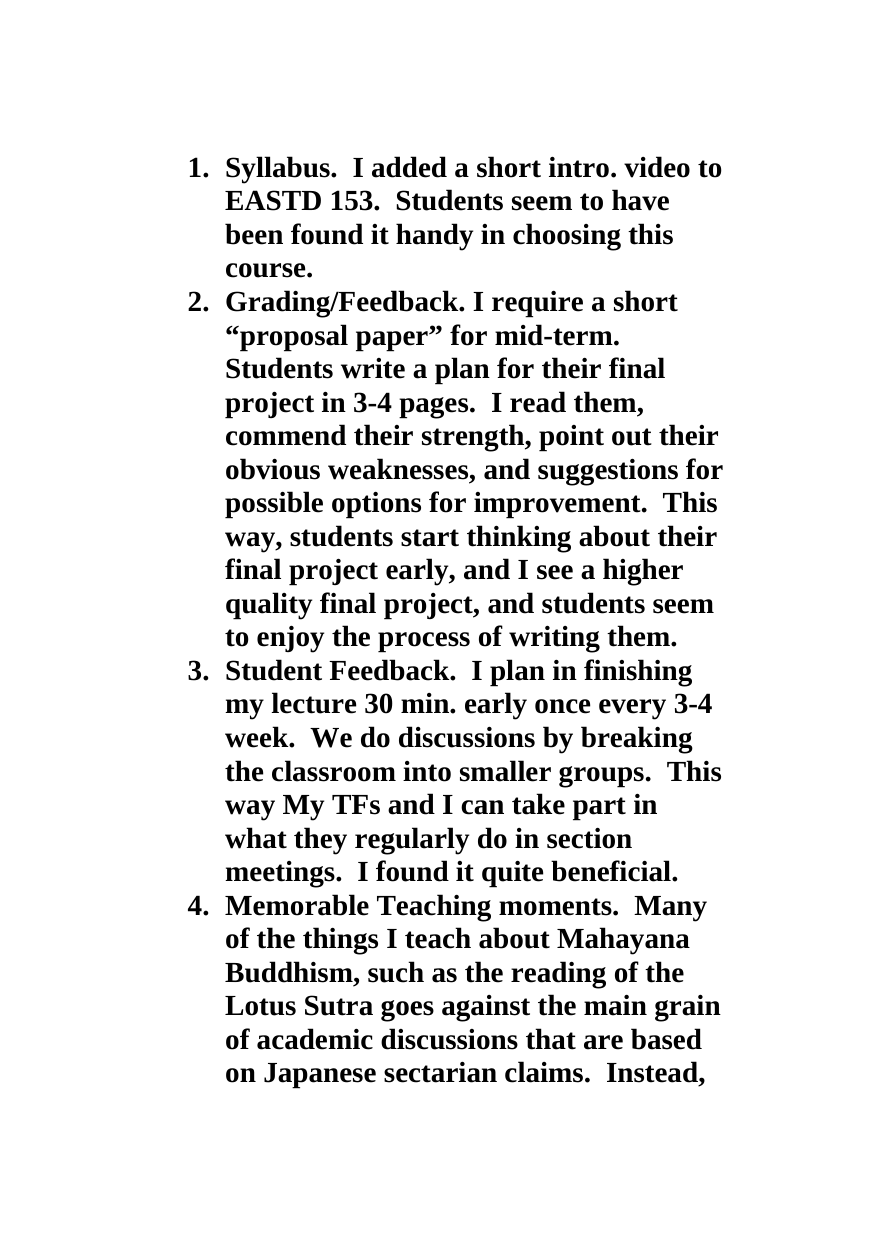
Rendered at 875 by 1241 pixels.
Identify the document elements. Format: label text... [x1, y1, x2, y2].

list Student Feedback. I plan in finishing my lecture 30 min. early once every 3-4 week. We do discussions by breaking the classroom into smaller groups. This way My TFs and I can take part in what they regularly do in section meetings. I found it quite beneficial. [187, 653, 724, 888]
list Grading/Feedback. I require a short “proposal paper” for mid-term. Students write a plan for their final project in 3-4 pages. I read them, commend their strength, point out their obvious weaknesses, and suggestions for possible options for improvement. This way, students start thinking about their final project early, and I see a higher quality final project, and students seem to enjoy the process of writing them. [187, 284, 724, 653]
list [187, 888, 724, 1089]
list Syllabus. I added a short intro. video to EASTD 153. Students seem to have been found it handy in choosing this course. [187, 150, 724, 284]
